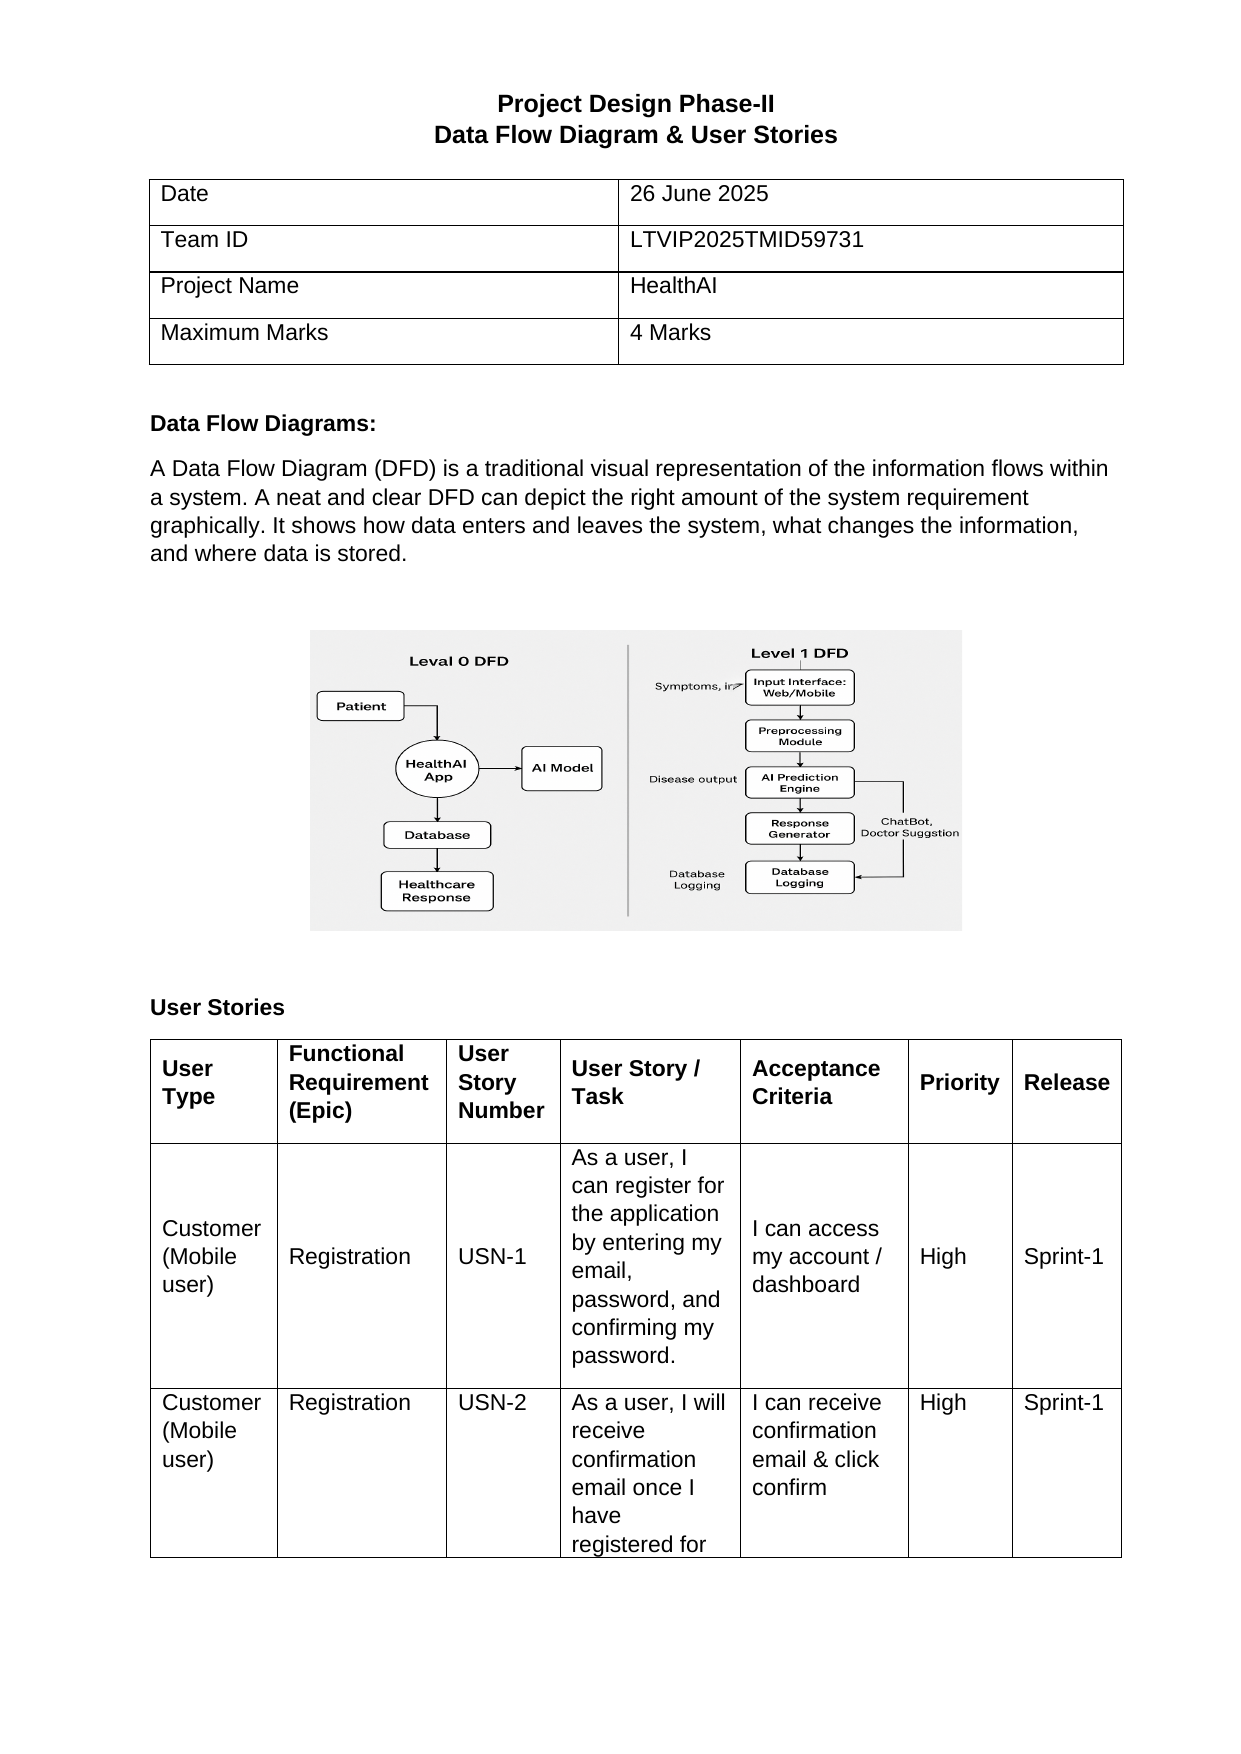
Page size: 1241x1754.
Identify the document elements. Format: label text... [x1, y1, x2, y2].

text Project Design Phase-II [150, 89, 1122, 117]
table_cell Sprint-1 [1013, 1389, 1121, 1557]
table_header Acceptance Criteria [741, 1040, 908, 1142]
table_cell Sprint-1 [1013, 1144, 1121, 1388]
table_cell High [909, 1144, 1012, 1388]
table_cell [151, 1389, 277, 1557]
table_cell High [909, 1389, 1012, 1557]
table_cell Registration [278, 1144, 446, 1388]
table_header Priority [909, 1040, 1012, 1142]
table_cell I can access my account / dashboard [741, 1144, 908, 1388]
table_header User Story / Task [561, 1040, 740, 1142]
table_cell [741, 1389, 908, 1557]
table_header Release [1013, 1040, 1121, 1142]
table_header User Story Number [447, 1040, 560, 1142]
text Data Flow Diagram & User Stories [150, 120, 1122, 148]
table_header Date [150, 180, 618, 225]
table_cell 4 Marks [619, 319, 1123, 364]
text A Data Flow Diagram (DFD) is a traditional visual representation of the information flows within a system. A neat and clear DFD can depict the right amount of the system requirement graphically. It shows how data enters and leaves the system, what changes the information, and where data is stored. [150, 455, 1122, 567]
table_cell HealthAI [619, 273, 1123, 318]
table_header Functional Requirement (Epic) [278, 1040, 446, 1142]
table_cell LTVIP2025TMID59731 [619, 226, 1123, 271]
picture [310, 630, 963, 931]
table_cell Maximum Marks [150, 319, 618, 364]
table_cell Registration [278, 1389, 446, 1557]
text Data Flow Diagrams: [150, 410, 1122, 436]
table_cell USN-2 [447, 1389, 560, 1557]
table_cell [561, 1389, 740, 1557]
table_cell Customer (Mobile user) [151, 1144, 277, 1388]
table_header User Type [151, 1040, 277, 1142]
table_cell Team ID [150, 226, 618, 271]
table_header 26 June 2025 [619, 180, 1123, 225]
text User Stories [150, 994, 1122, 1021]
table_cell USN-1 [447, 1144, 560, 1388]
table_cell Project Name [150, 273, 618, 318]
table_cell As a user, I can register for the application by entering my email, password, and confirming my password. [561, 1144, 740, 1388]
